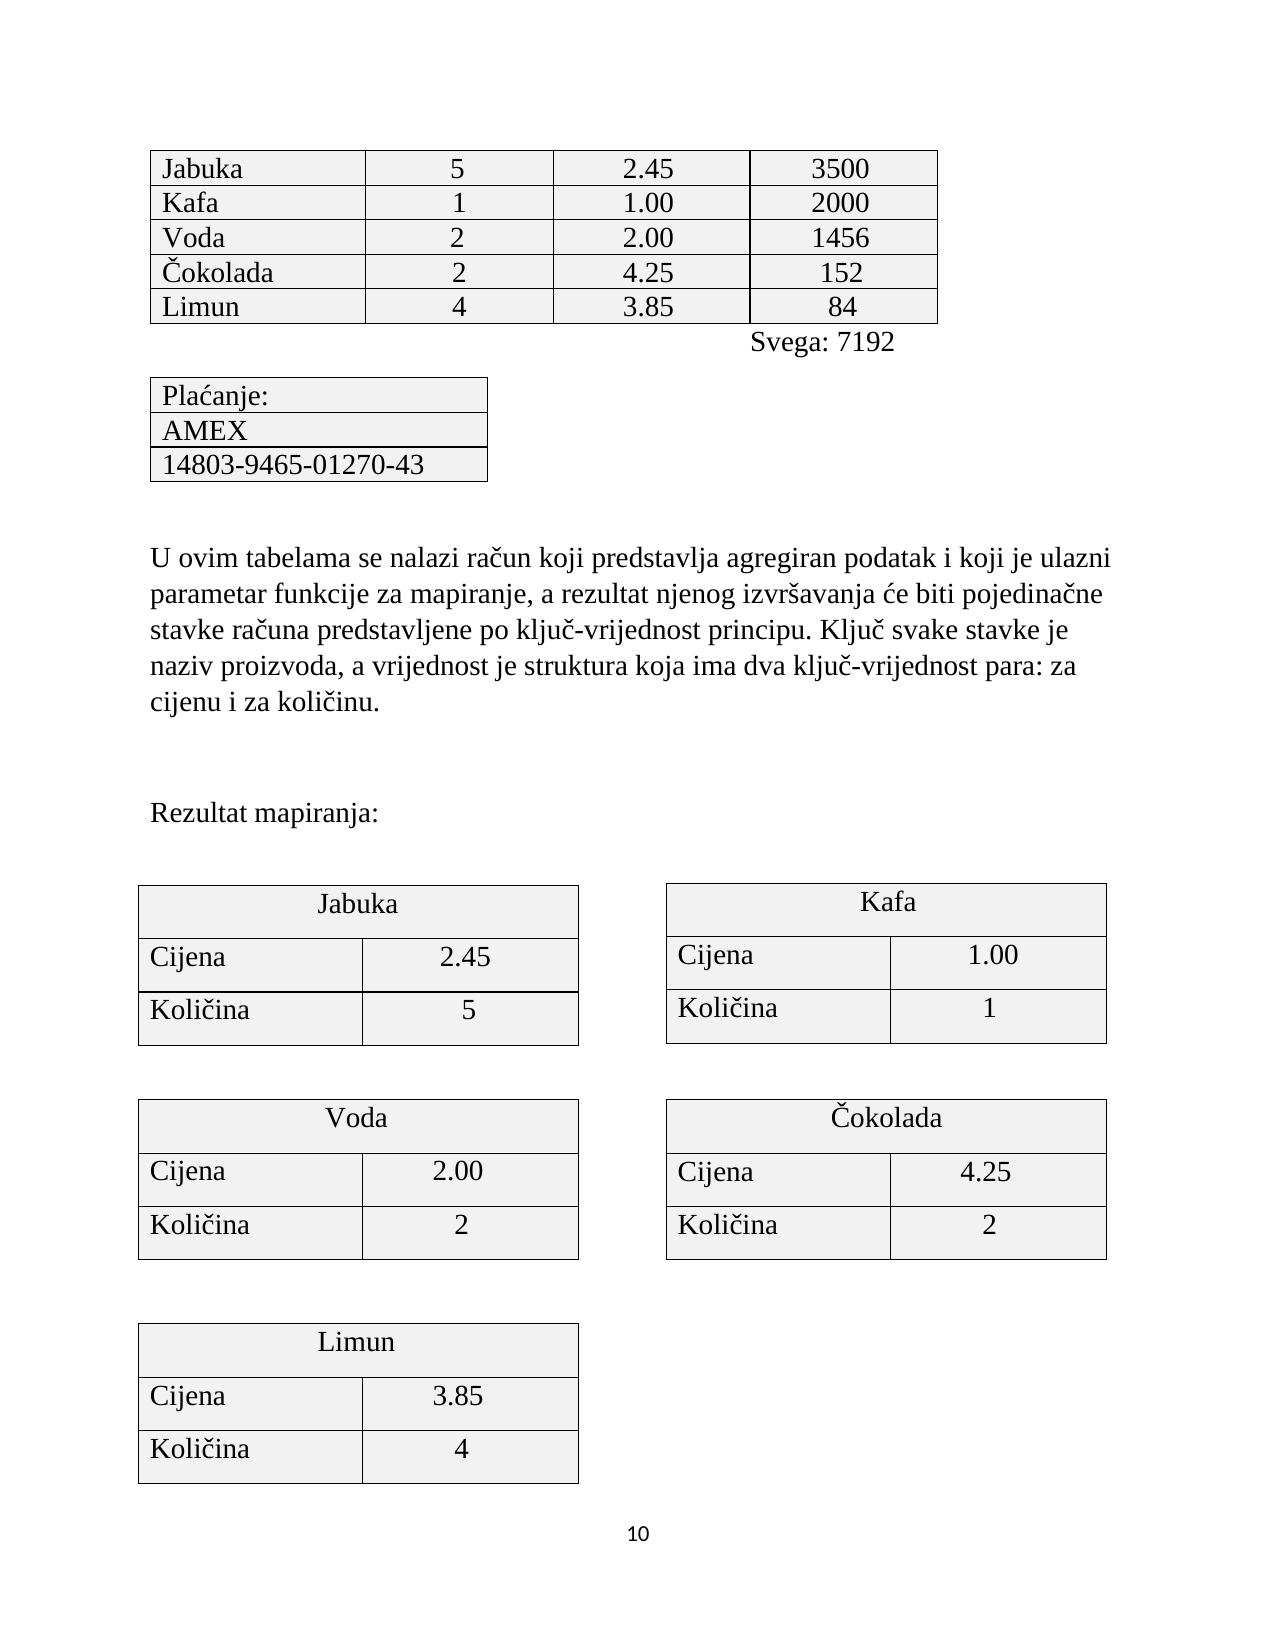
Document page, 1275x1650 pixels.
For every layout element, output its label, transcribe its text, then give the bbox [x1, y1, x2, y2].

table_header 3500 [751, 151, 937, 184]
table_cell Cijena [139, 1378, 362, 1430]
table_header Čokolada [667, 1100, 1106, 1153]
table_cell Čokolada [151, 255, 365, 288]
table_header Voda [139, 1100, 578, 1152]
table_cell 2 [366, 220, 553, 254]
table_cell 2.00 [554, 220, 749, 254]
table_cell Voda [151, 220, 365, 254]
table_header Kafa [667, 884, 1106, 936]
table_cell Cijena [667, 1154, 890, 1206]
table_cell 3.85 [554, 289, 749, 323]
table_cell Cijena [667, 937, 890, 989]
table_cell 3.85 [363, 1378, 578, 1430]
table_cell AMEX [151, 413, 487, 446]
table_cell Količina [139, 1431, 362, 1483]
table_header Limun [139, 1324, 578, 1377]
table_cell 2000 [751, 186, 937, 219]
table_cell 152 [751, 255, 937, 288]
table_cell 1 [891, 990, 1106, 1043]
table_cell 2 [891, 1207, 1106, 1259]
table_cell 5 [363, 993, 578, 1045]
table_cell 4.25 [554, 255, 749, 288]
table_cell 2 [366, 255, 553, 288]
table_cell 2.00 [363, 1154, 578, 1206]
table_header 5 [366, 151, 553, 184]
table_cell 4 [363, 1431, 578, 1483]
table_cell Limun [151, 289, 365, 323]
table_cell Količina [139, 993, 362, 1045]
table_cell Količina [667, 990, 890, 1043]
text U ovim tabelama se nalazi račun koji predstavlja agregiran podatak i koji je ulazni parametar funkcije za mapiranje, a rezultat njenog izvršavanja će biti pojedinačne stavke računa predstavljene po ključ-vrijednost principu. Ključ svake stavke je naziv proizvoda, a vrijednost je struktura koja ima dva ključ-vrijednost para: za cijenu i za količinu. [150, 540, 1125, 718]
text Rezultat mapiranja: [150, 795, 1125, 829]
table_cell 1456 [751, 220, 937, 254]
table_cell Količina [667, 1207, 890, 1259]
table_cell 2 [363, 1207, 578, 1259]
table_cell Količina [139, 1207, 362, 1259]
table_cell 1 [366, 186, 553, 219]
text Svega: 7192 [150, 324, 1125, 357]
table_header Jabuka [151, 151, 365, 184]
table_cell 1.00 [554, 186, 749, 219]
table_header 2.45 [554, 151, 749, 184]
table_cell Cijena [139, 939, 362, 991]
table_cell 4.25 [891, 1154, 1106, 1206]
table_header Plaćanje: [151, 378, 487, 412]
table_cell Kafa [151, 186, 365, 219]
table_cell 1.00 [891, 937, 1106, 989]
table_cell 84 [751, 289, 937, 323]
table_cell 14803-9465-01270-43 [151, 448, 487, 481]
table_cell 2.45 [363, 939, 578, 991]
table_cell Cijena [139, 1154, 362, 1206]
table_header Jabuka [139, 886, 578, 938]
table_cell 4 [366, 289, 553, 323]
